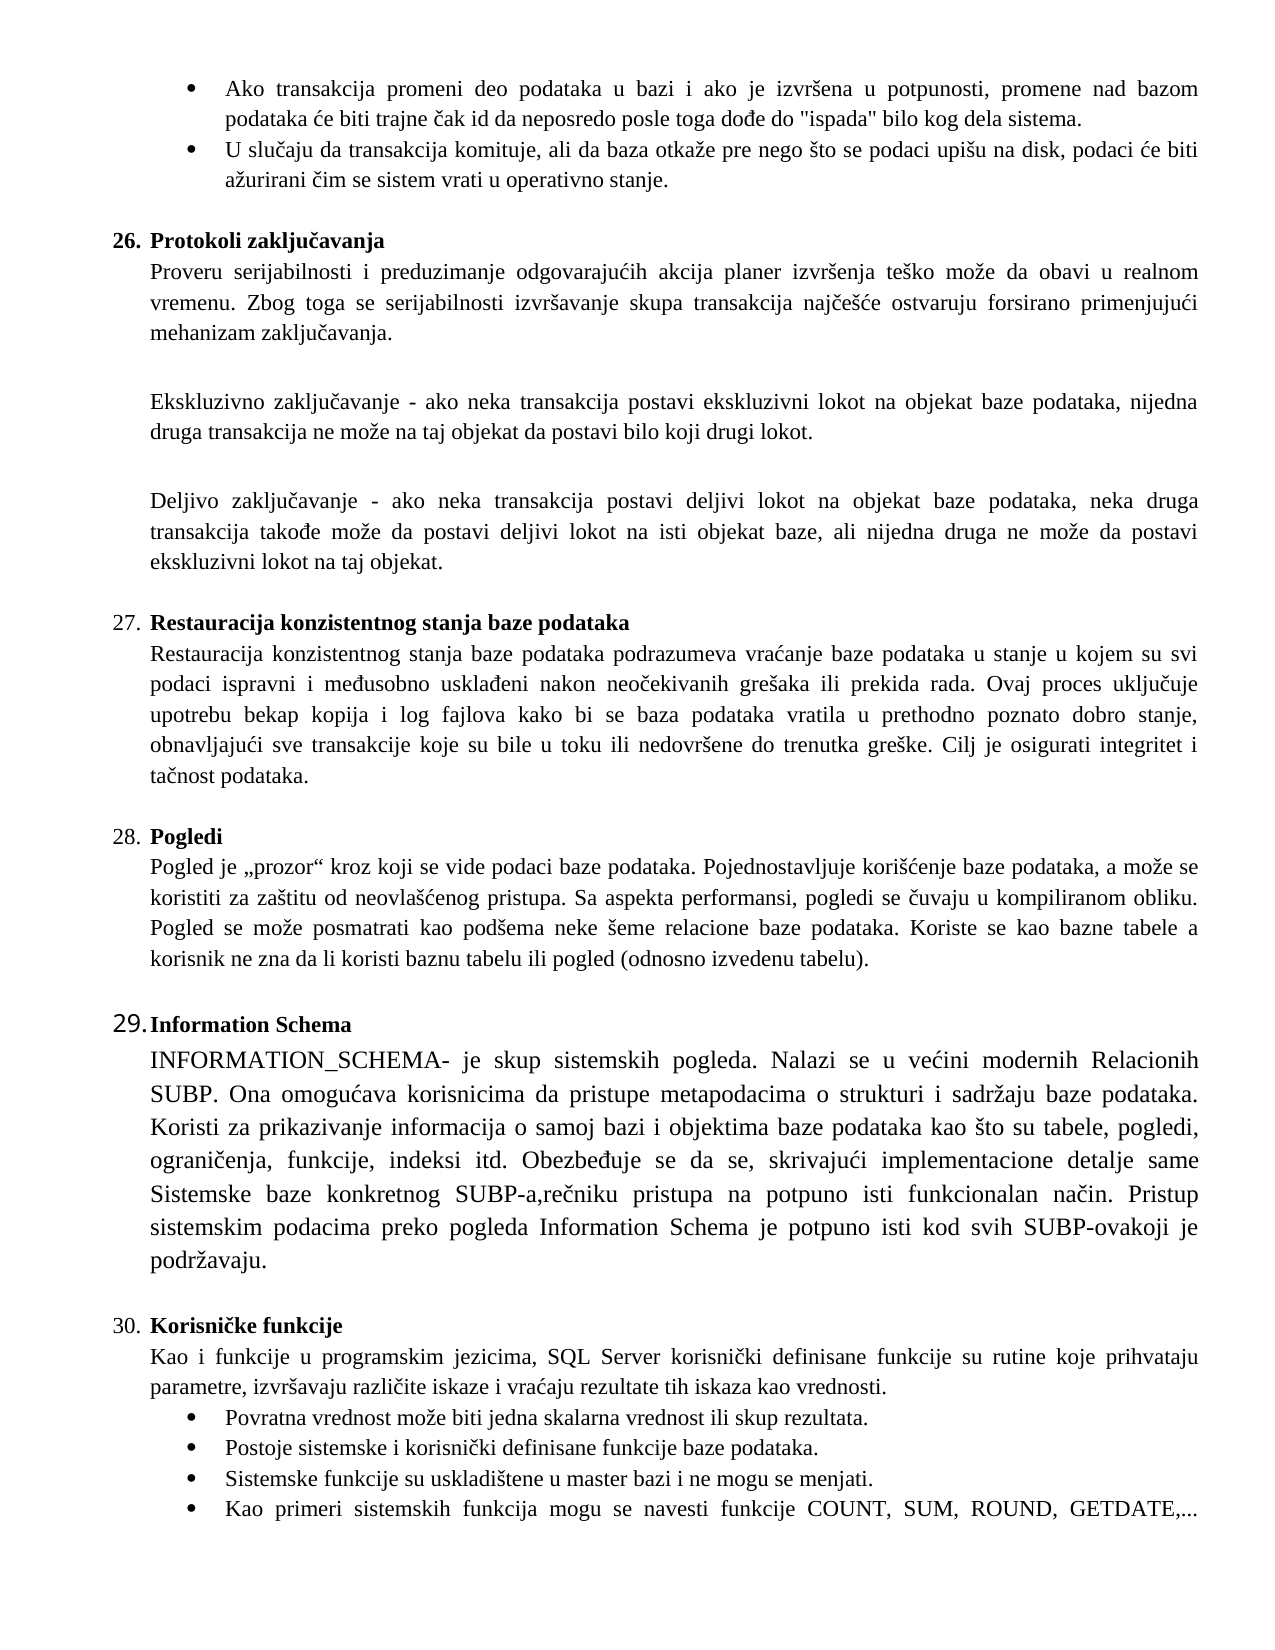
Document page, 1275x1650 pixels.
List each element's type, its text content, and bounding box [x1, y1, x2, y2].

list U slučaju da transakcija komituje, ali da baza otkaže pre nego što se podaci upišu na disk, podaci će biti ažurirani čim se sistem vrati u operativno stanje. [187, 136, 1200, 193]
list Korisničke funkcije [112, 1312, 1200, 1338]
list Kao primeri sistemskih funkcija mogu se navesti funkcije COUNT, SUM, ROUND, GETDATE,... [187, 1495, 1200, 1561]
list Ekskluzivno zaključavanje - ako neka transakcija postavi ekskluzivni lokot na objekat baze podataka, nijedna druga transakcija ne može na taj objekat da postavi bilo koji drugi lokot. [150, 350, 1200, 445]
list Restauracija konzistentnog stanja baze podataka [112, 609, 1200, 636]
list Protokoli zaključavanja [112, 228, 1200, 254]
list Pogledi Pogled je „prozor“ kroz koji se vide podaci baze podataka. Pojednostavljuje korišćenje baze podataka, a može se koristiti za zaštitu od neovlašćenog pristupa. Sa aspekta performansi, pogledi se čuvaju u kompiliranom obliku. Pogled se može posmatrati kao podšema neke šeme relacione baze podataka. Koriste se kao bazne tabele a korisnik ne zna da li koristi baznu tabelu ili pogled (odnosno izvedenu tabelu). [112, 823, 1200, 971]
list Sistemske funkcije su uskladištene u master bazi i ne mogu se menjati. [187, 1465, 1200, 1491]
list Povratna vrednost može biti jedna skalarna vrednost ili skup rezultata. [187, 1404, 1200, 1430]
list Restauracija konzistentnog stanja baze podataka podrazumeva vraćanje baze podataka u stanje u kojem su svi podaci ispravni i međusobno usklađeni nakon neočekivanih grešaka ili prekida rada. Ovaj proces uključuje upotrebu bekap kopija i log fajlova kako bi se baza podataka vratila u prethodno poznato dobro stanje, obnavljajući sve transakcije koje su bile u toku ili nedovršene do trenutka greške. Cilj je osigurati integritet i tačnost podataka. [150, 640, 1200, 788]
list Deljivo zaključavanje - ako neka transakcija postavi deljivi lokot na objekat baze podataka, neka druga transakcija takođe može da postavi deljivi lokot na isti objekat baze, ali nijedna druga ne može da postavi ekskluzivni lokot na taj objekat. [150, 449, 1200, 574]
list Postoje sistemske i korisnički definisane funkcije baze podataka. [187, 1434, 1200, 1461]
list Ako transakcija promeni deo podataka u bazi i ako je izvršena u potpunosti, promene nad bazom podataka će biti trajne čak id da neposredo posle toga dođe do "ispada" bilo kog dela sistema. [187, 75, 1200, 132]
list Kao i funkcije u programskim jezicima, SQL Server korisnički definisane funkcije su rutine koje prihvataju parametre, izvršavaju različite iskaze i vraćaju rezultate tih iskaza kao vrednosti. [150, 1343, 1200, 1399]
list Information Schema [112, 1006, 1200, 1040]
list INFORMATION_SCHEMA- je skup sistemskih pogleda. Nalazi se u većini modernih Relacionih SUBP. Ona omogućava korisnicima da pristupe metapodacima o strukturi i sadržaju baze podataka. Koristi za prikazivanje informacija o samoj bazi i objektima baze podataka kao što su tabele, pogledi, ograničenja, funkcije, indeksi itd. Obezbeđuje se da se, skrivajući implementacione detalje same Sistemske baze konkretnog SUBP-a,rečniku pristupa na potpuno isti funkcionalan način. Pristup sistemskim podacima preko pogleda Information Schema je potpuno isti kod svih SUBP-ovakoji je podržavaju. [150, 1046, 1200, 1274]
list Proveru serijabilnosti i preduzimanje odgovarajućih akcija planer izvršenja teško može da obavi u realnom vremenu. Zbog toga se serijabilnosti izvršavanje skupa transakcija najčešće ostvaruju forsirano primenjujući mehanizam zaključavanja. [150, 258, 1200, 346]
